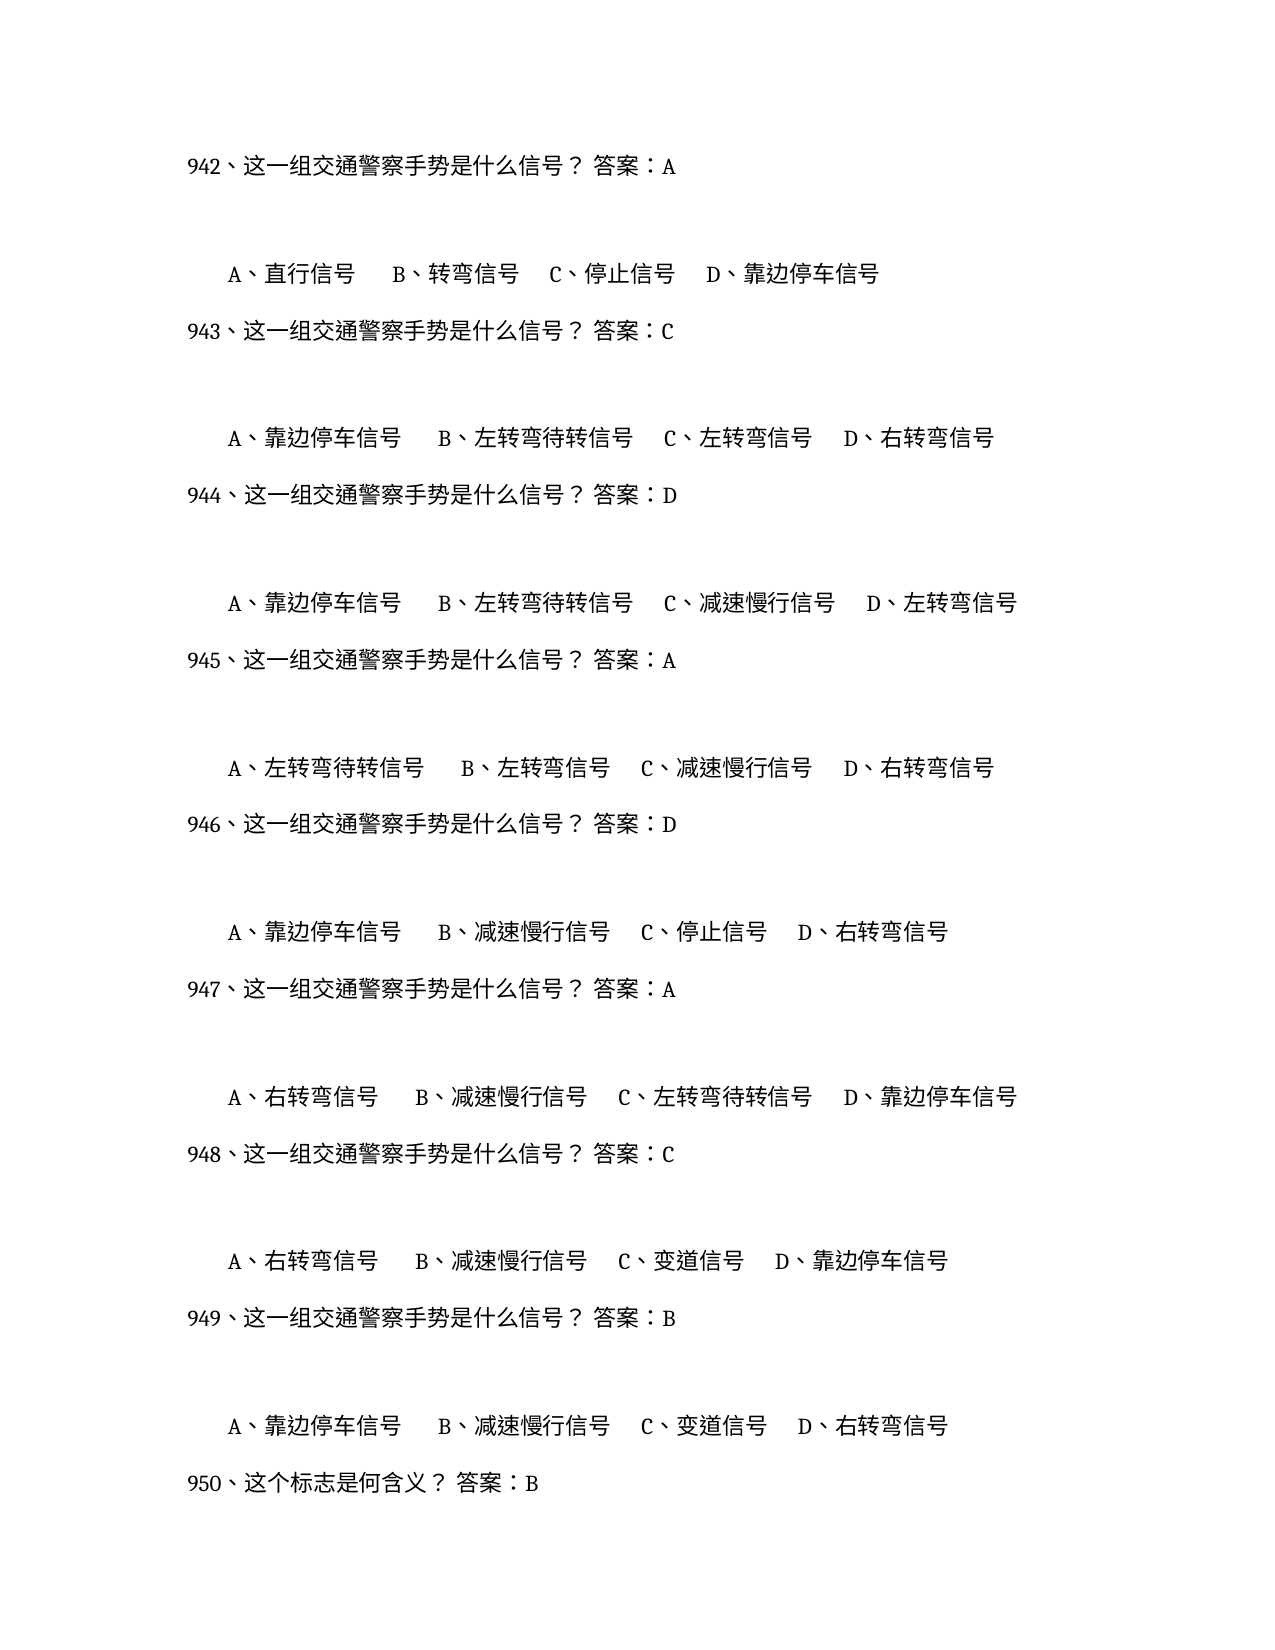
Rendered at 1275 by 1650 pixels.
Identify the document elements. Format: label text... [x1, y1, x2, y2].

text 949、这一组交通警察手势是什么信号？ 答案：B [187, 1302, 1087, 1333]
text 947、这一组交通警察手势是什么信号？ 答案：A [187, 973, 1087, 1004]
text 943、这一组交通警察手势是什么信号？ 答案：C [187, 314, 1087, 346]
text 942、这一组交通警察手势是什么信号？ 答案：A [187, 150, 1087, 181]
text A、靠边停车信号 B、减速慢行信号 C、变道信号 D、右转弯信号 [187, 1410, 1087, 1441]
text A、直行信号 B、转弯信号 C、停止信号 D、靠边停车信号 [187, 258, 1087, 289]
text A、靠边停车信号 B、左转弯待转信号 C、左转弯信号 D、右转弯信号 [187, 422, 1087, 454]
text 950、这个标志是何含义？ 答案：B [187, 1467, 1087, 1498]
text 944、这一组交通警察手势是什么信号？ 答案：D [187, 479, 1087, 510]
text 948、这一组交通警察手势是什么信号？ 答案：C [187, 1137, 1087, 1169]
text A、右转弯信号 B、减速慢行信号 C、变道信号 D、靠边停车信号 [187, 1245, 1087, 1277]
text 945、这一组交通警察手势是什么信号？ 答案：A [187, 644, 1087, 675]
text A、右转弯信号 B、减速慢行信号 C、左转弯待转信号 D、靠边停车信号 [187, 1081, 1087, 1112]
text 946、这一组交通警察手势是什么信号？ 答案：D [187, 808, 1087, 839]
text A、靠边停车信号 B、减速慢行信号 C、停止信号 D、右转弯信号 [187, 916, 1087, 947]
text A、左转弯待转信号 B、左转弯信号 C、减速慢行信号 D、右转弯信号 [187, 752, 1087, 783]
text A、靠边停车信号 B、左转弯待转信号 C、减速慢行信号 D、左转弯信号 [187, 587, 1087, 618]
